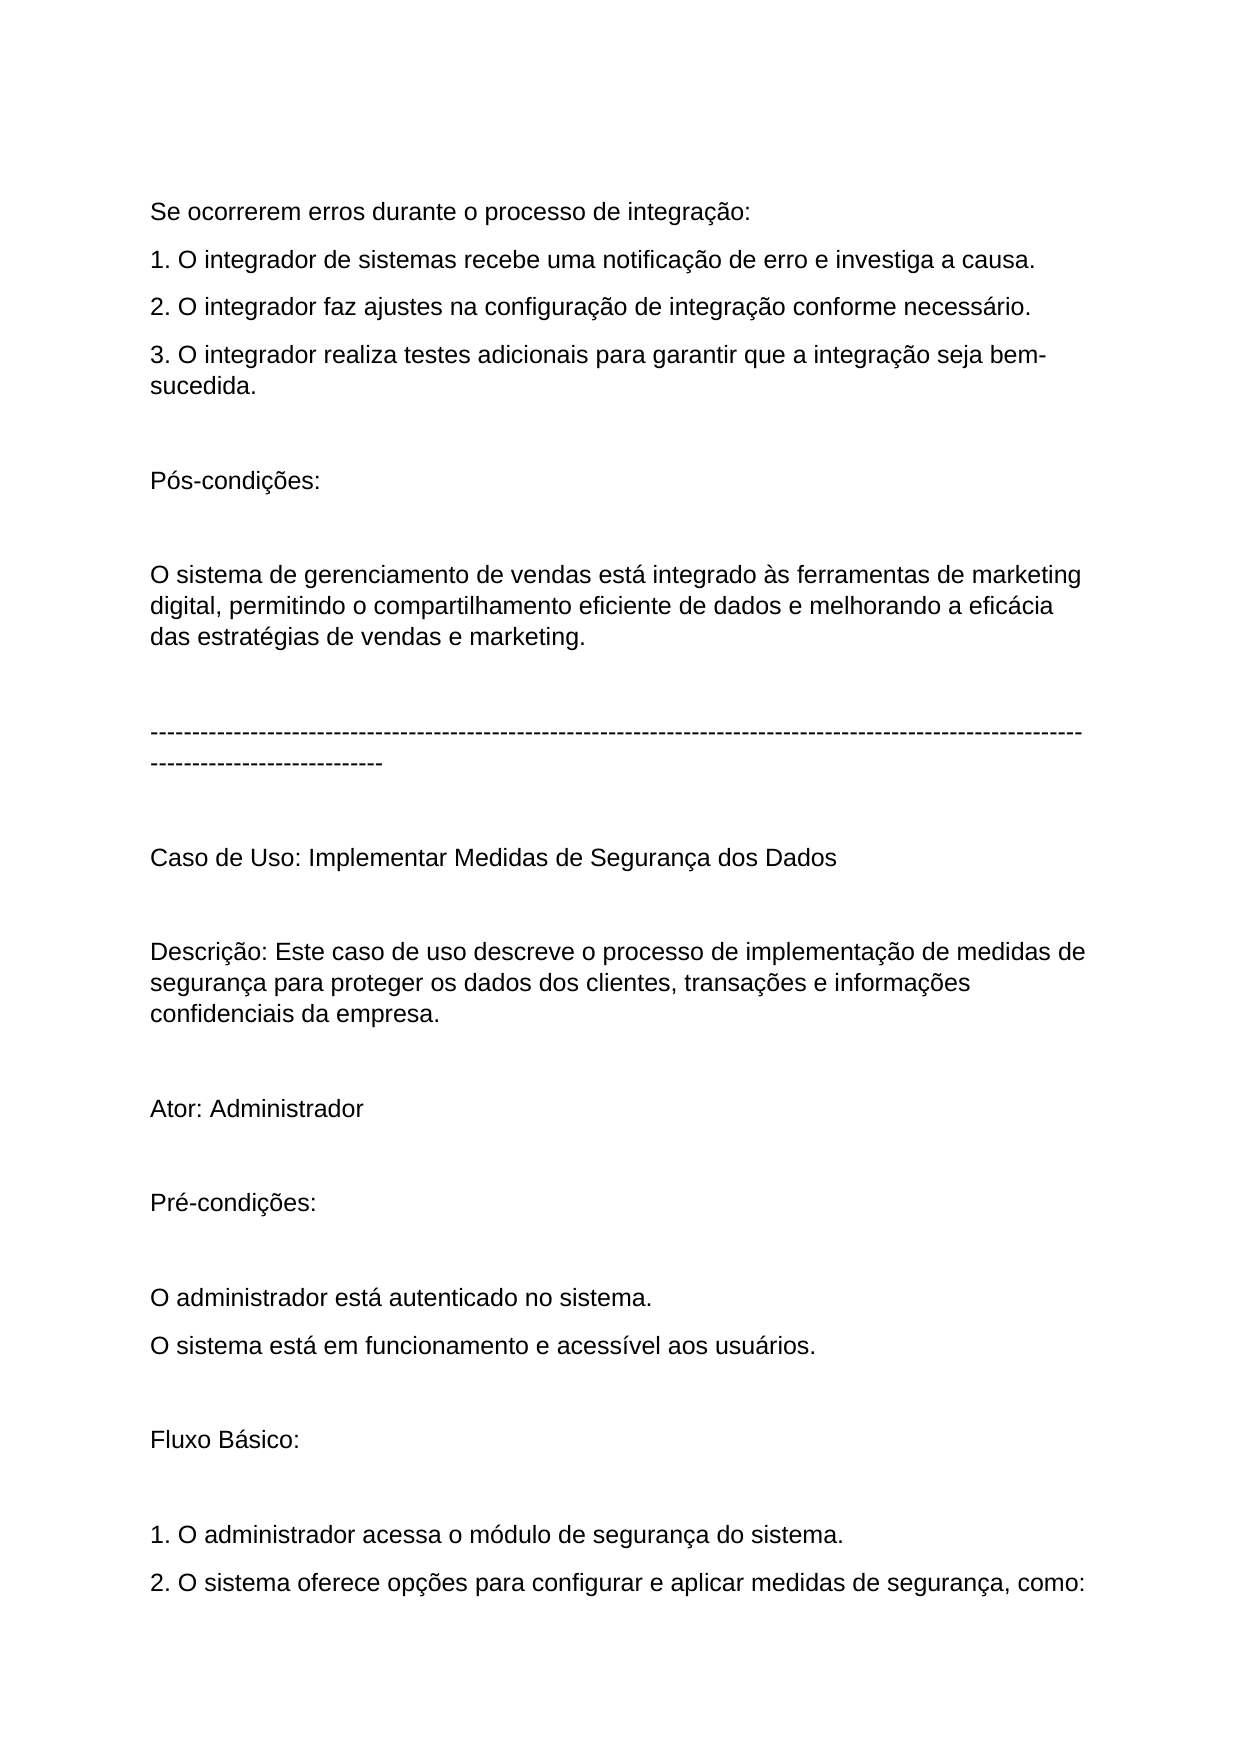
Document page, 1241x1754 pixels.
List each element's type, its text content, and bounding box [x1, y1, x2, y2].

text Pré-condições: [150, 1188, 1090, 1217]
text O sistema de gerenciamento de vendas está integrado às ferramentas de marketing digital, permitindo o compartilhamento eficiente de dados e melhorando a eficácia das estratégias de vendas e marketing. [150, 560, 1090, 651]
text Descrição: Este caso de uso descreve o processo de implementação de medidas de segurança para proteger os dados dos clientes, transações e informações confidenciais da empresa. [150, 937, 1090, 1028]
text 2. O integrador faz ajustes na configuração de integração conforme necessário. [150, 292, 1090, 321]
text 1. O integrador de sistemas recebe uma notificação de erro e investiga a causa. [150, 244, 1090, 273]
text 2. O sistema oferece opções para configurar e aplicar medidas de segurança, como: [150, 1567, 1090, 1596]
text Ator: Administrador [150, 1094, 1090, 1122]
text -------------------------------------------------------------------------------------------------------------------------------------------- [150, 717, 1090, 777]
text Se ocorrerem erros durante o processo de integração: [150, 197, 1090, 226]
text 3. O integrador realiza testes adicionais para garantir que a integração seja bem-sucedida. [150, 340, 1090, 400]
text O sistema está em funcionamento e acessível aos usuários. [150, 1331, 1090, 1359]
text Caso de Uso: Implementar Medidas de Segurança dos Dados [150, 842, 1090, 871]
text Pós-condições: [150, 466, 1090, 494]
text Fluxo Básico: [150, 1425, 1090, 1454]
text O administrador está autenticado no sistema. [150, 1283, 1090, 1312]
text 1. O administrador acessa o módulo de segurança do sistema. [150, 1520, 1090, 1548]
